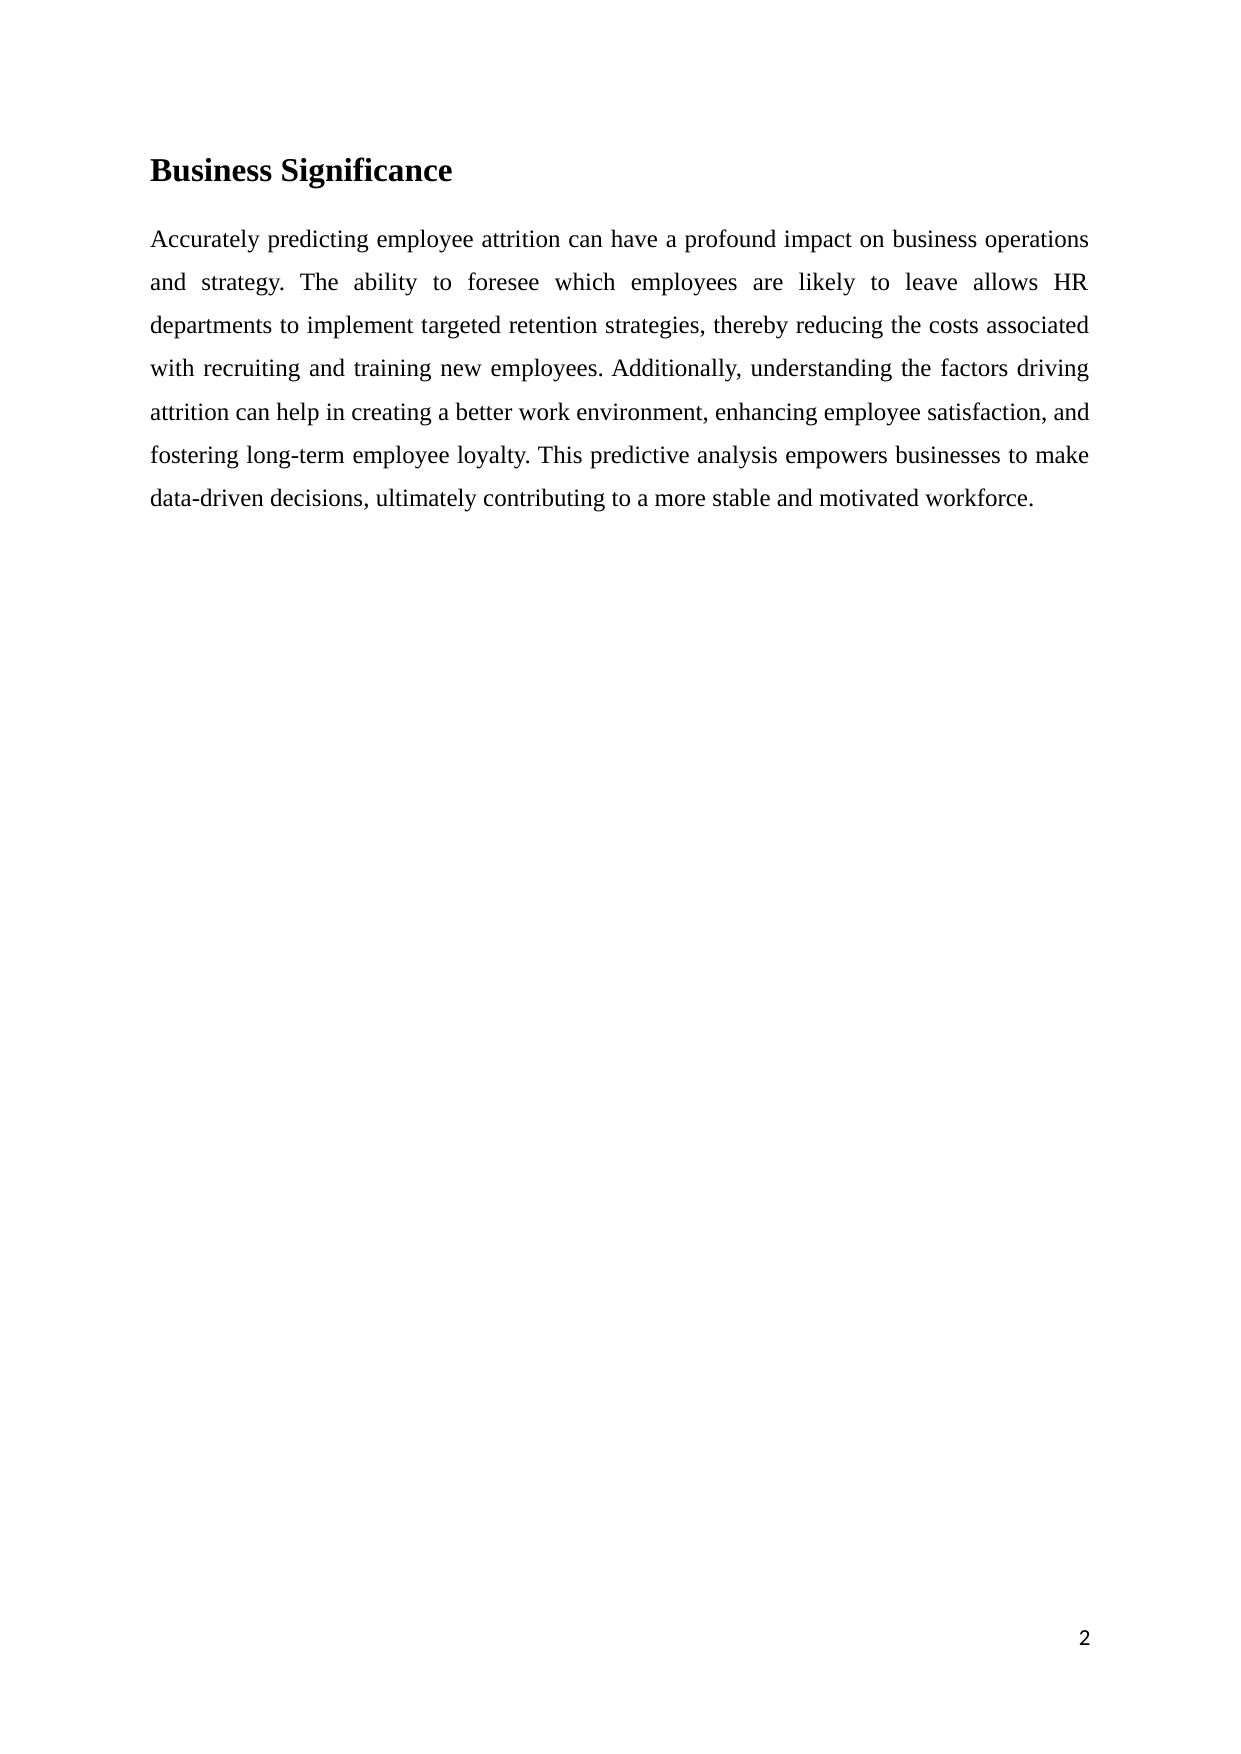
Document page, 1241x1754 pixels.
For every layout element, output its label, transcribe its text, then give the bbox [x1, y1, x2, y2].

text Accurately predicting employee attrition can have a profound impact on business operations and strategy. The ability to foresee which employees are likely to leave allows HR departments to implement targeted retention strategies, thereby reducing the costs associated with recruiting and training new employees. Additionally, understanding the factors driving attrition can help in creating a better work environment, enhancing employee satisfaction, and fostering long-term employee loyalty. This predictive analysis empowers businesses to make data-driven decisions, ultimately contributing to a more stable and motivated workforce. [150, 224, 1090, 512]
text Business Significance [150, 150, 1090, 188]
